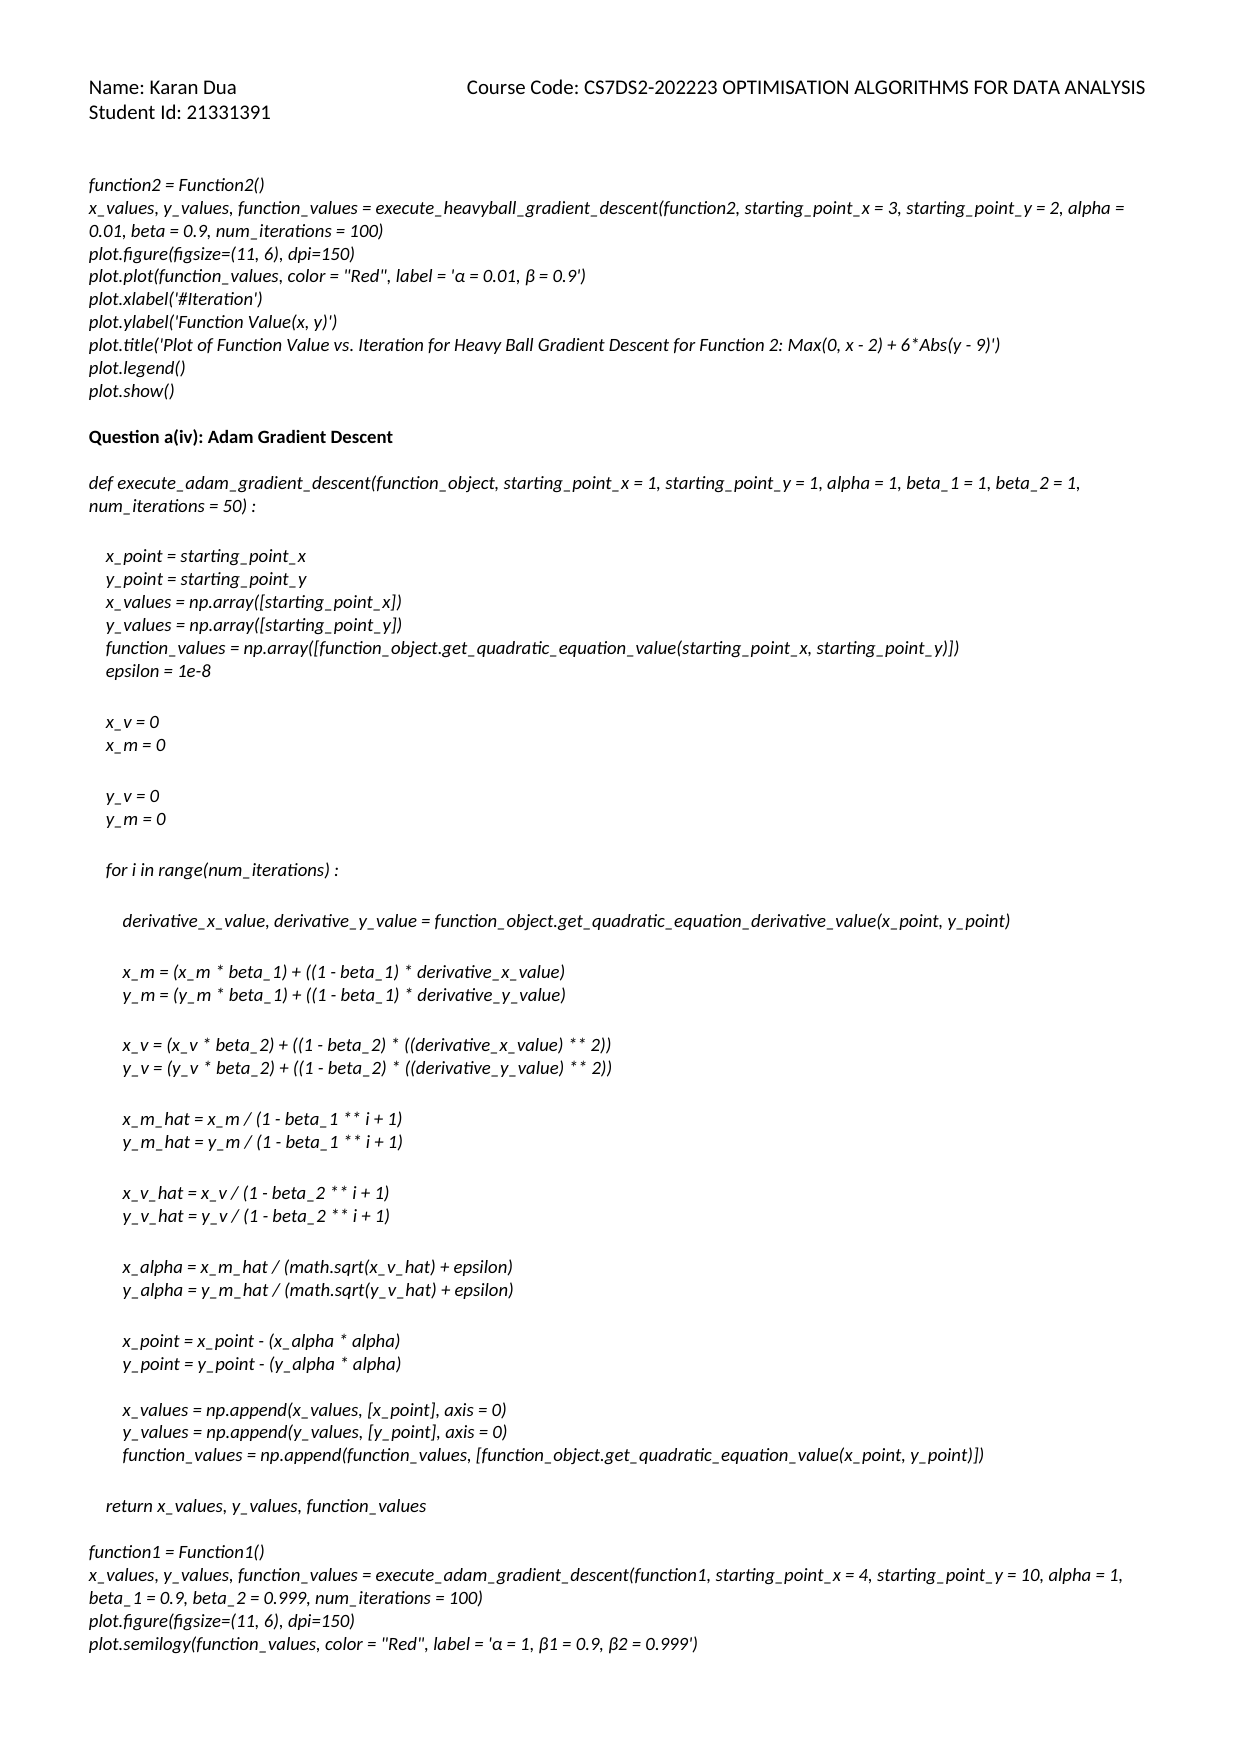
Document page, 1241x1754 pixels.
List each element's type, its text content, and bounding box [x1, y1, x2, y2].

text x_m = 0 [89, 733, 1152, 756]
text x_point = x_point - (x_alpha * alpha) [89, 1329, 1152, 1352]
text x_v = 0 [89, 710, 1152, 733]
text x_values, y_values, function_values = execute_heavyball_gradient_descent(function2, starting_point_x = 3, starting_point_y = 2, alpha = 0.01, beta = 0.9, num_iterations = 100) [89, 196, 1152, 242]
text x_v = (x_v * beta_2) + ((1 - beta_2) * ((derivative_x_value) ** 2)) [89, 1034, 1152, 1057]
text def execute_adam_gradient_descent(function_object, starting_point_x = 1, starting_point_y = 1, alpha = 1, beta_1 = 1, beta_2 = 1, num_iterations = 50) : [89, 471, 1152, 517]
text y_v = 0 [89, 784, 1152, 807]
text plot.xlabel('#Iteration') [89, 287, 1152, 310]
text function1 = Function1() [89, 1540, 1152, 1563]
text epsilon = 1e-8 [89, 659, 1152, 682]
text y_point = starting_point_y [89, 568, 1152, 591]
text derivative_x_value, derivative_y_value = function_object.get_quadratic_equation_derivative_value(x_point, y_point) [89, 909, 1152, 932]
text y_m = (y_m * beta_1) + ((1 - beta_1) * derivative_y_value) [89, 983, 1152, 1006]
text x_values, y_values, function_values = execute_adam_gradient_descent(function1, starting_point_x = 4, starting_point_y = 10, alpha = 1, beta_1 = 0.9, beta_2 = 0.999, num_iterations = 100) [89, 1563, 1152, 1609]
text plot.show() [89, 379, 1152, 402]
text plot.plot(function_values, color = "Red", label = 'α = 0.01, β = 0.9') [89, 264, 1152, 287]
text y_alpha = y_m_hat / (math.sqrt(y_v_hat) + epsilon) [89, 1278, 1152, 1301]
text x_alpha = x_m_hat / (math.sqrt(x_v_hat) + epsilon) [89, 1255, 1152, 1278]
text function_values = np.append(function_values, [function_object.get_quadratic_equation_value(x_point, y_point)]) [89, 1444, 1152, 1467]
text y_values = np.array([starting_point_y]) [89, 613, 1152, 636]
text plot.figure(figsize=(11, 6), dpi=150) [89, 1609, 1152, 1632]
text plot.figure(figsize=(11, 6), dpi=150) [89, 242, 1152, 264]
text y_m = 0 [89, 807, 1152, 830]
text plot.ylabel('Function Value(x, y)') [89, 310, 1152, 333]
text function2 = Function2() [89, 173, 1152, 196]
text y_v = (y_v * beta_2) + ((1 - beta_2) * ((derivative_y_value) ** 2)) [89, 1057, 1152, 1079]
text y_point = y_point - (y_alpha * alpha) [89, 1352, 1152, 1375]
text y_m_hat = y_m / (1 - beta_1 ** i + 1) [89, 1130, 1152, 1153]
text plot.semilogy(function_values, color = "Red", label = 'α = 1, β1 = 0.9, β2 = 0.999') [89, 1632, 1152, 1655]
text plot.title('Plot of Function Value vs. Iteration for Heavy Ball Gradient Descent for Function 2: Max(0, x - 2) + 6*Abs(y - 9)') [89, 333, 1152, 356]
text x_point = starting_point_x [89, 545, 1152, 568]
text return x_values, y_values, function_values [89, 1494, 1152, 1517]
text x_values = np.append(x_values, [x_point], axis = 0) [89, 1398, 1152, 1421]
text x_v_hat = x_v / (1 - beta_2 ** i + 1) [89, 1181, 1152, 1204]
text x_m_hat = x_m / (1 - beta_1 ** i + 1) [89, 1107, 1152, 1130]
text x_m = (x_m * beta_1) + ((1 - beta_1) * derivative_x_value) [89, 960, 1152, 983]
text x_values = np.array([starting_point_x]) [89, 591, 1152, 613]
text plot.legend() [89, 356, 1152, 379]
text function_values = np.array([function_object.get_quadratic_equation_value(starting_point_x, starting_point_y)]) [89, 636, 1152, 659]
text y_v_hat = y_v / (1 - beta_2 ** i + 1) [89, 1204, 1152, 1227]
text for i in range(num_iterations) : [89, 858, 1152, 881]
text y_values = np.append(y_values, [y_point], axis = 0) [89, 1421, 1152, 1444]
text Question a(iv): Adam Gradient Descent [89, 425, 1152, 448]
